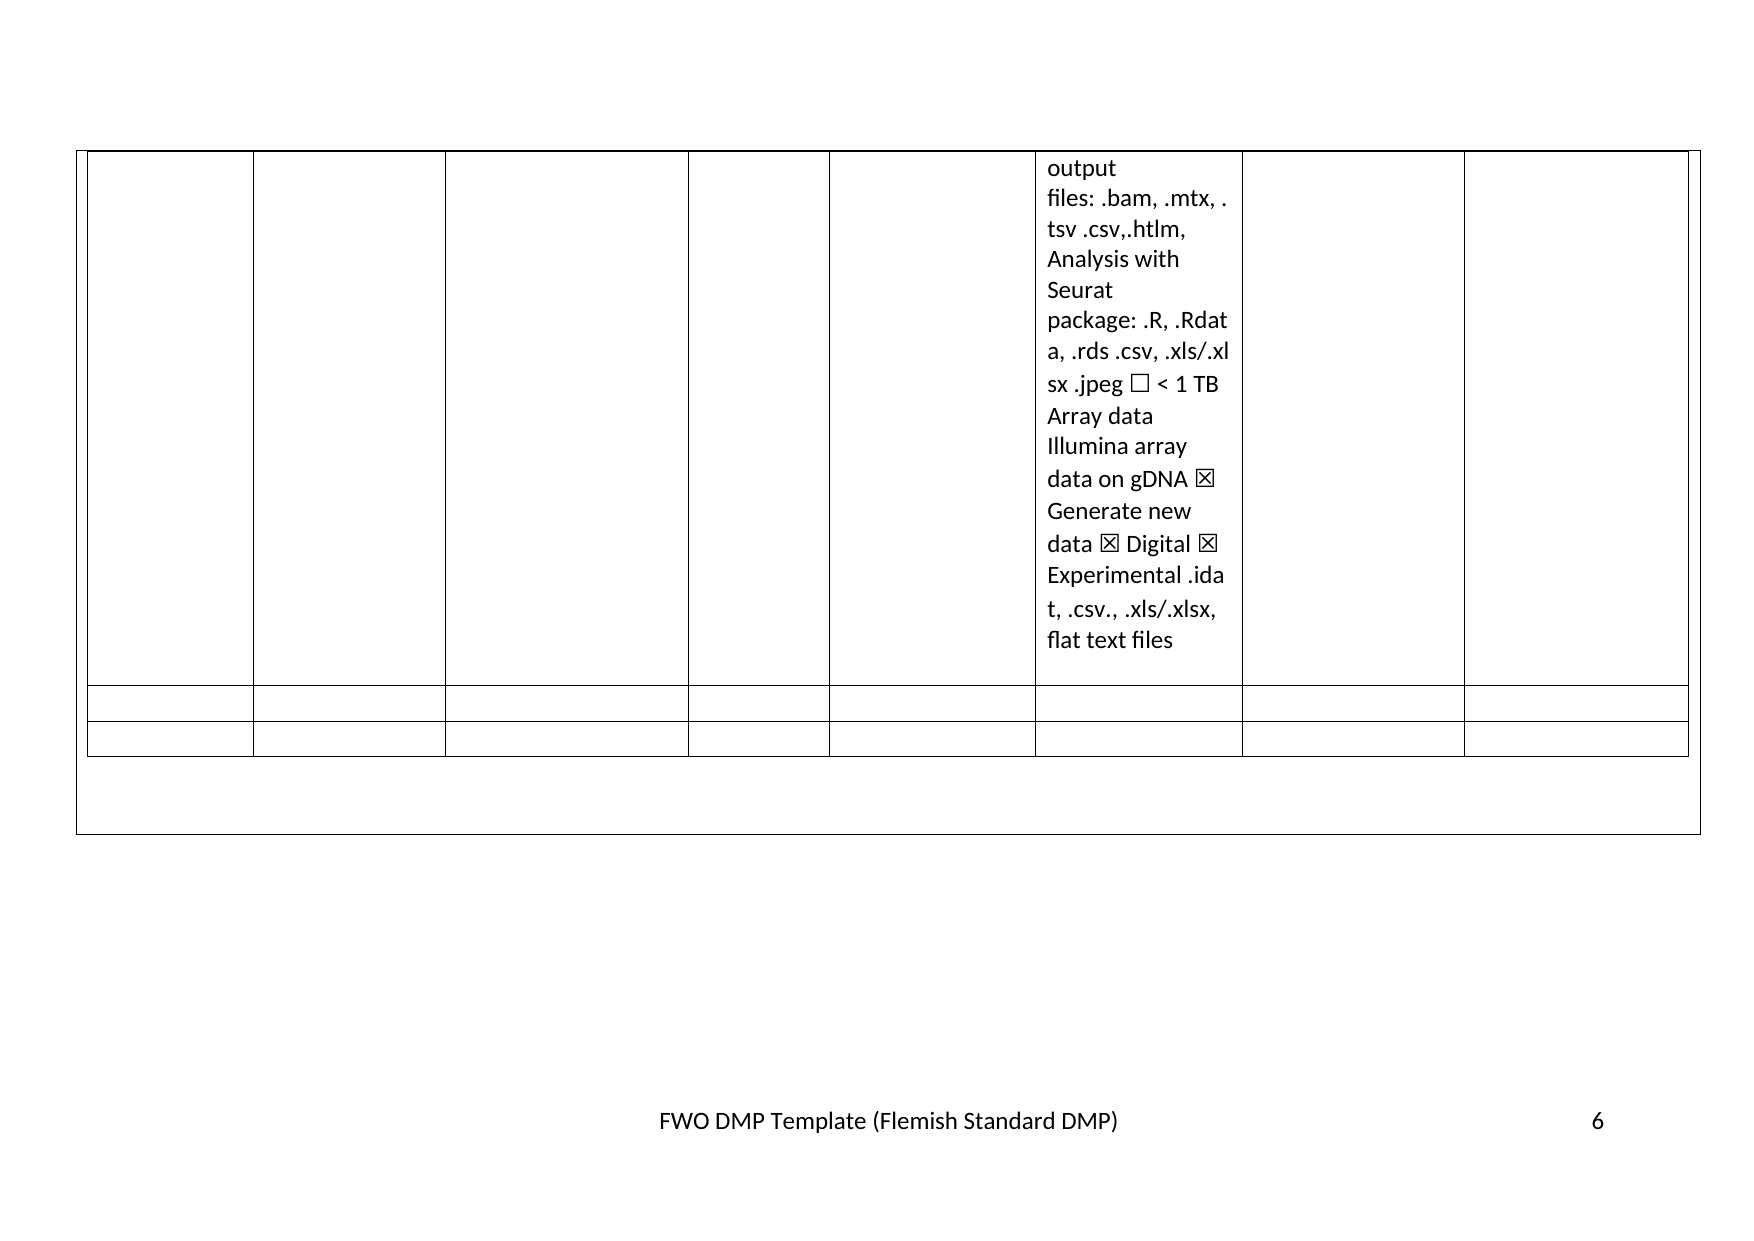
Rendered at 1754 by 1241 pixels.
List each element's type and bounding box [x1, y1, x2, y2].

table_cell [77, 151, 1700, 834]
